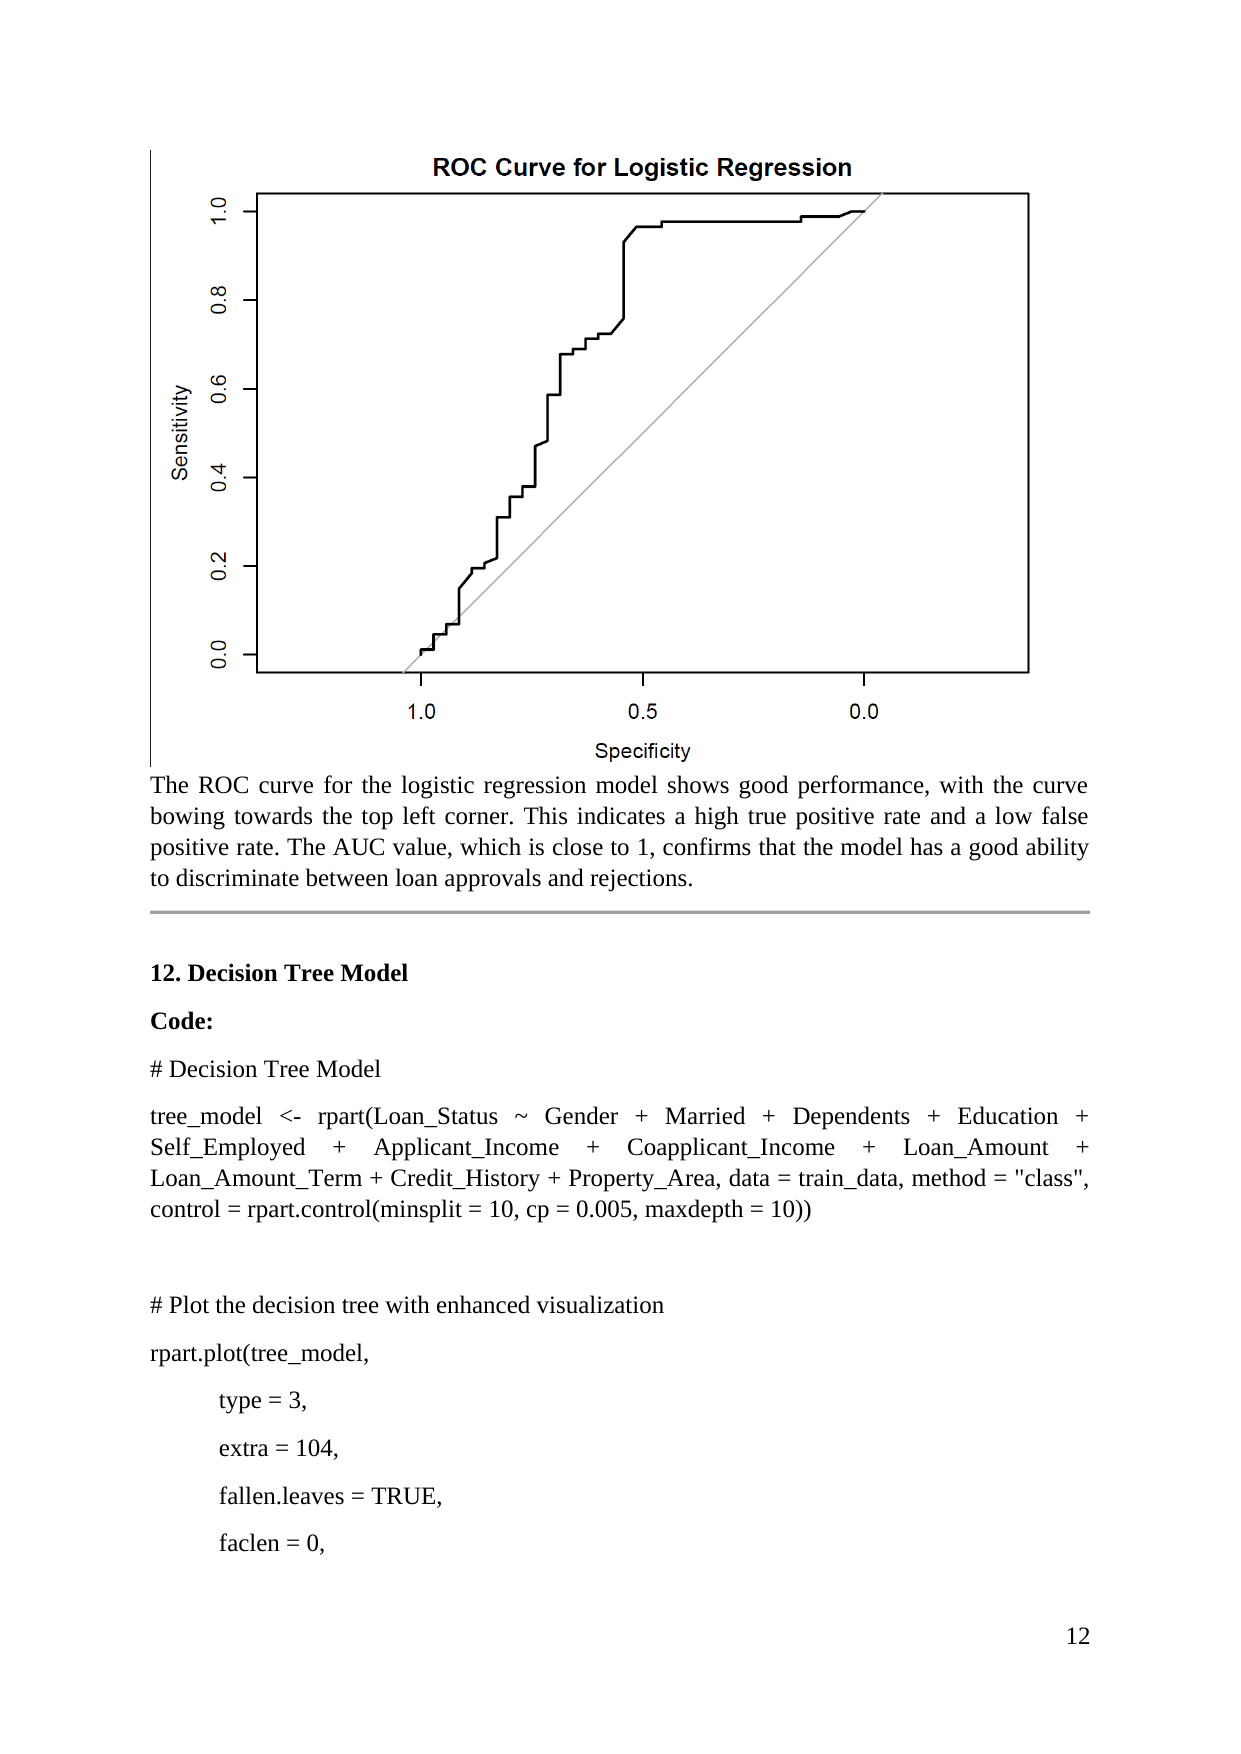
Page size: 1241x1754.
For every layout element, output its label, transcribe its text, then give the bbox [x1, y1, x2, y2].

text # Decision Tree Model [150, 1054, 1090, 1082]
text rpart.plot(tree_model, [150, 1338, 1090, 1366]
picture [150, 150, 1064, 768]
text tree_model <- rpart(Loan_Status ~ Gender + Married + Dependents + Education + Self_Employed + Applicant_Income + Coapplicant_Income + Loan_Amount + Loan_Amount_Term + Credit_History + Property_Area, data = train_data, method = "class", control = rpart.control(minsplit = 10, cp = 0.005, maxdepth = 10)) [150, 1101, 1090, 1223]
text extra = 104, [150, 1433, 1090, 1462]
text 12. Decision Tree Model [150, 958, 1090, 987]
text faclen = 0, [150, 1528, 1090, 1557]
text Code: [150, 1006, 1090, 1035]
text The ROC curve for the logistic regression model shows good performance, with the curve bowing towards the top left corner. This indicates a high true positive rate and a low false positive rate. The AUC value, which is close to 1, confirms that the model has a good ability to discriminate between loan approvals and rejections. [150, 770, 1090, 892]
text type = 3, [150, 1385, 1090, 1414]
text fallen.leaves = TRUE, [150, 1481, 1090, 1509]
text # Plot the decision tree with enhanced visualization [150, 1290, 1090, 1319]
